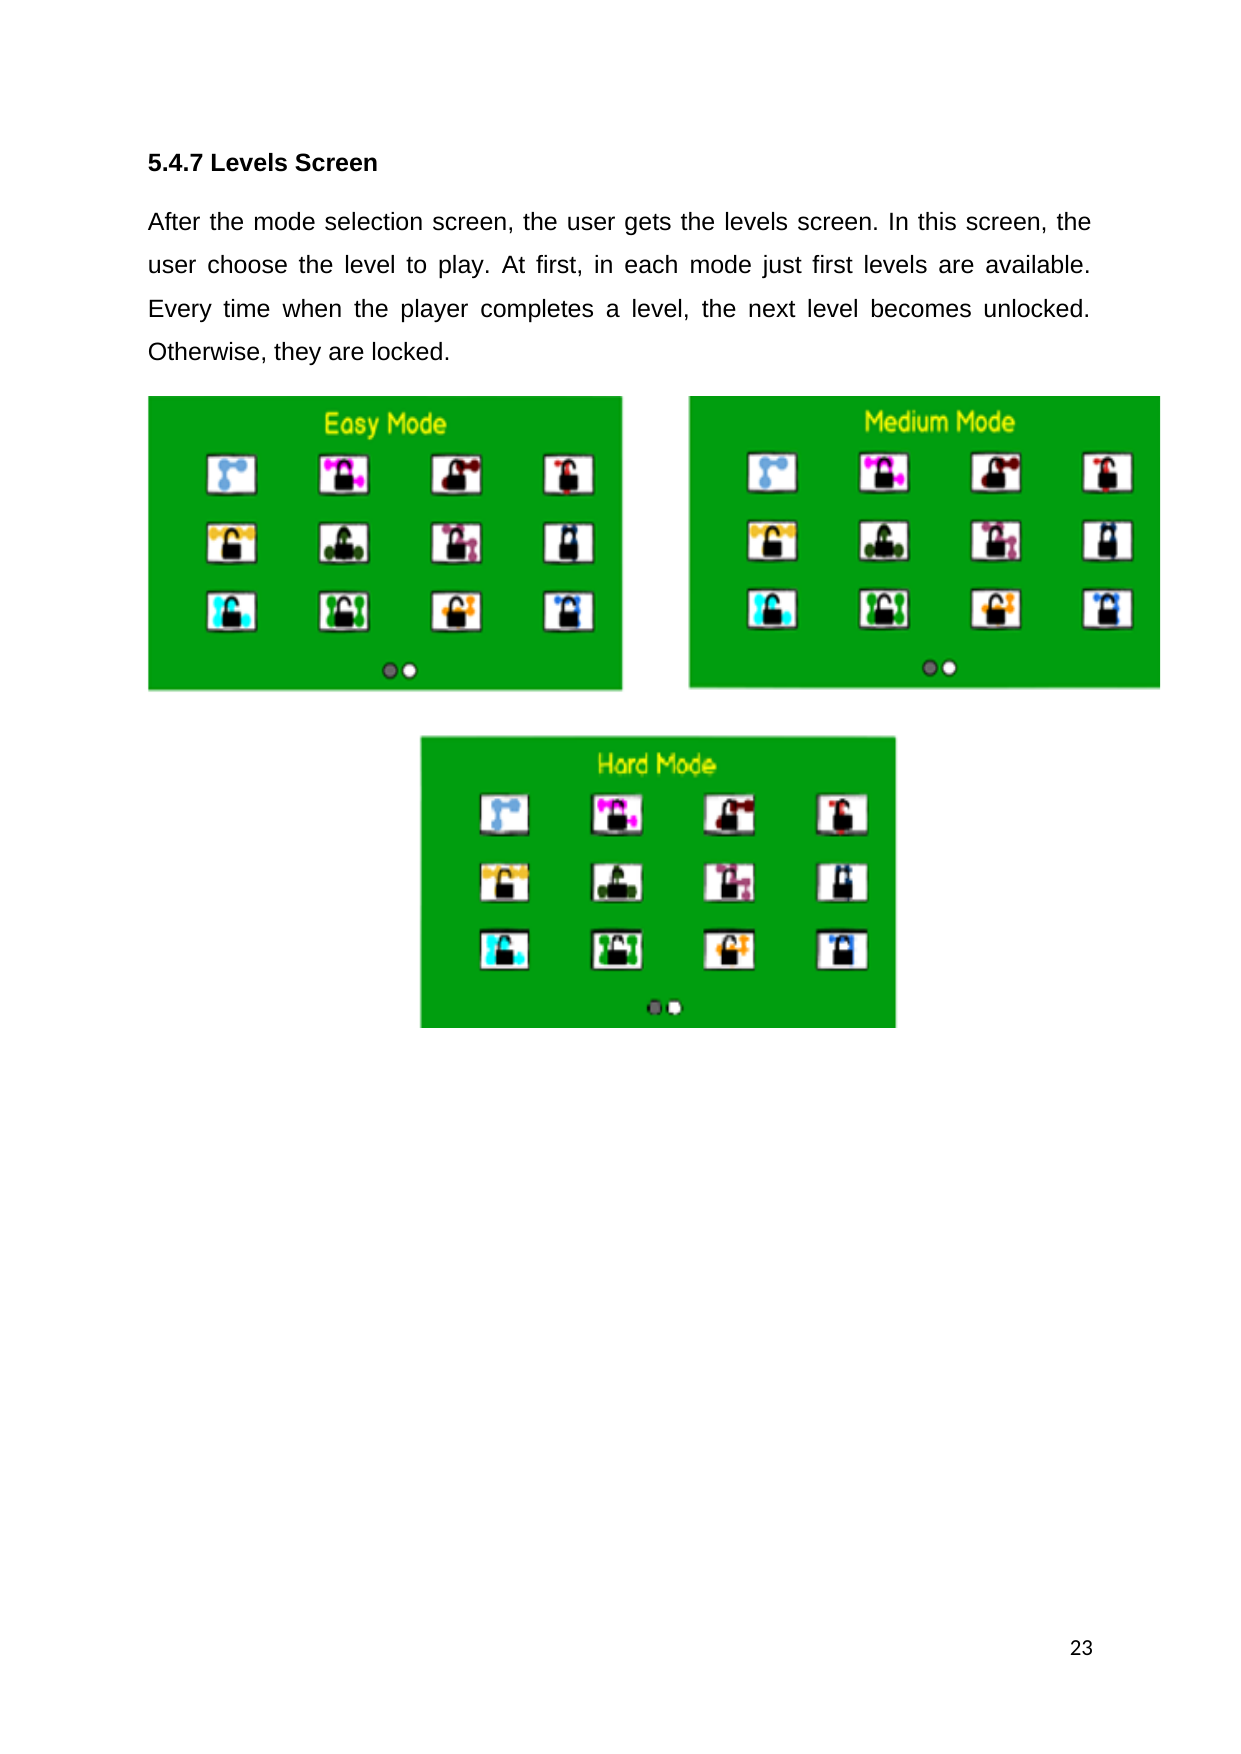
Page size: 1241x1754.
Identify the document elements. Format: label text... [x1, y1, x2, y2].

picture [147, 396, 1161, 1028]
text 5.4.7 Levels Screen [148, 148, 1093, 176]
text After the mode selection screen, the user gets the levels screen. In this screen, the user choose the level to play. At first, in each mode just first levels are available. Every time when the player completes a level, the next level becomes unlocked. Otherwise, they are locked. [148, 207, 1093, 366]
